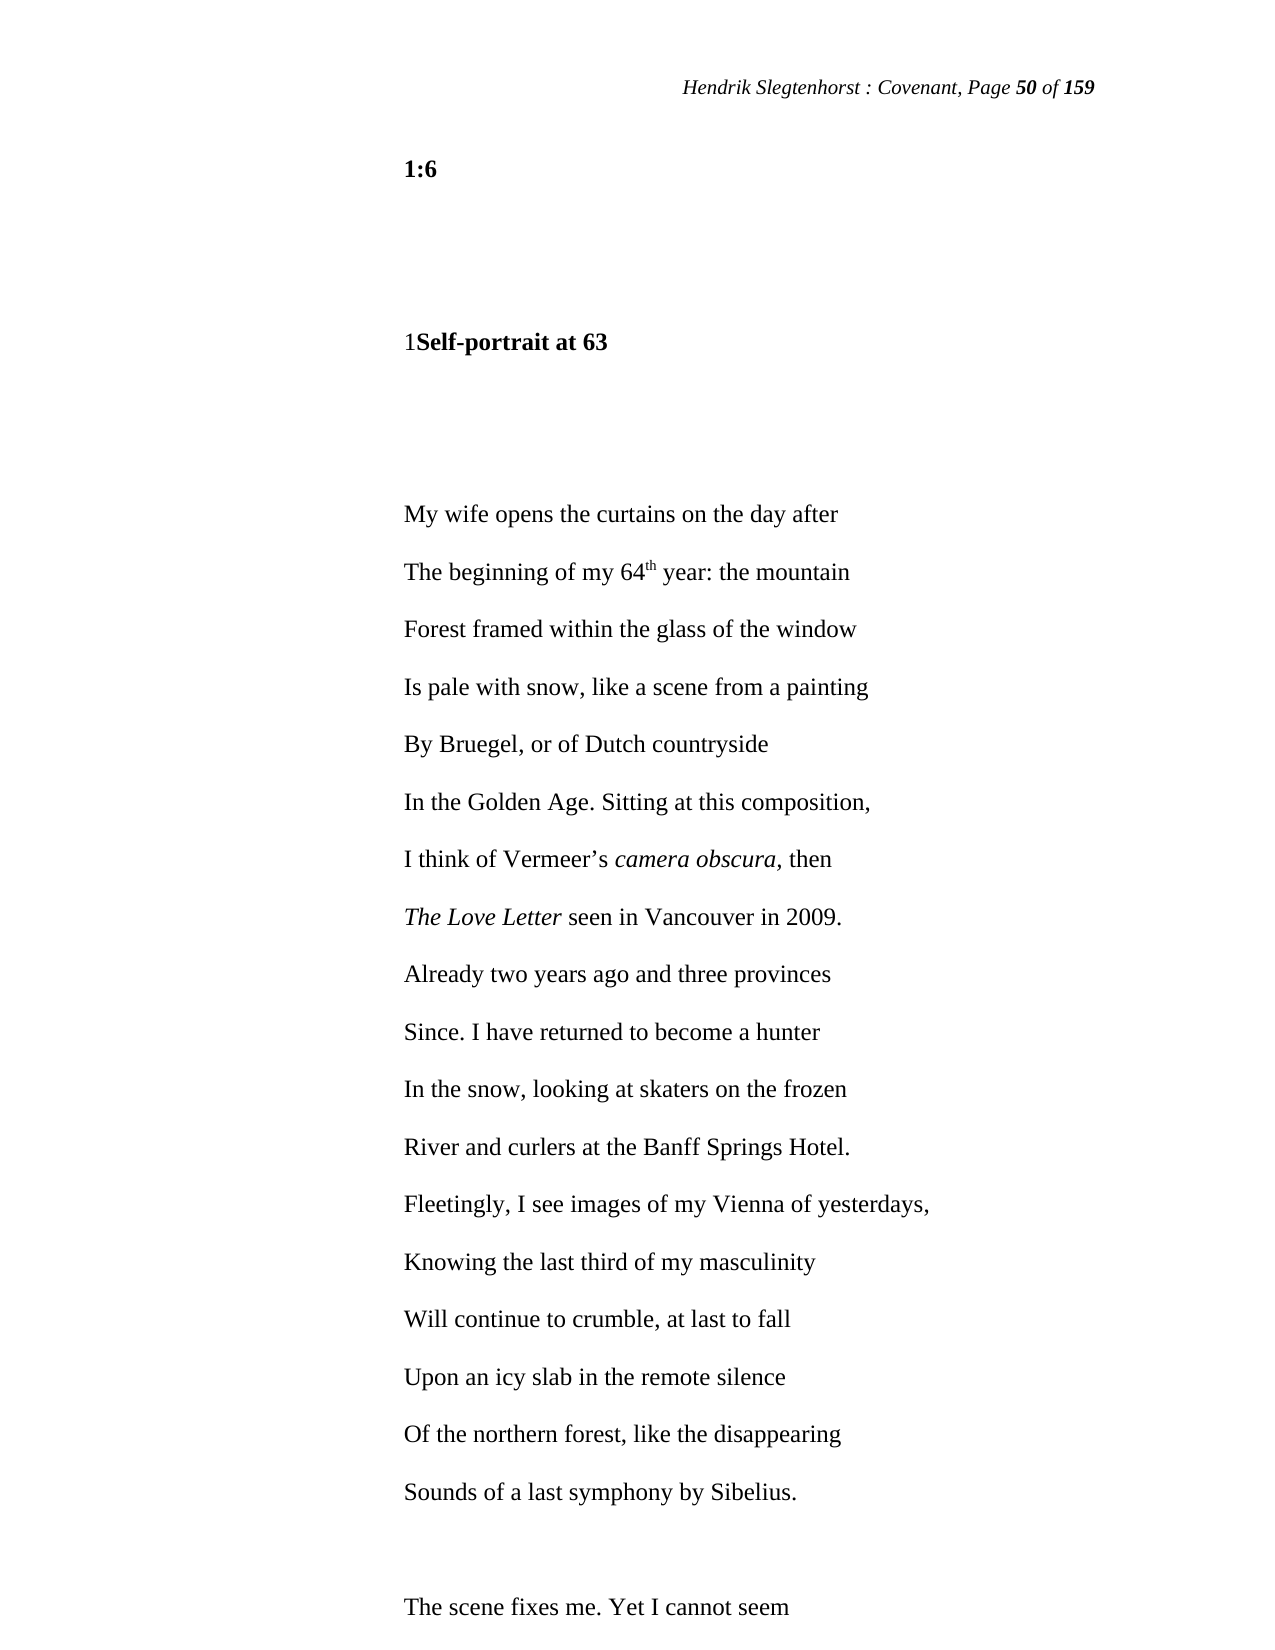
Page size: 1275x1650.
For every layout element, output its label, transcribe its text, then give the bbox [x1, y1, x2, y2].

text Fleetingly, I see images of my Vienna of yesterdays, [403, 1189, 1096, 1218]
text Will continue to crumble, at last to fall [403, 1304, 1096, 1333]
text Of the northern forest, like the disappearing [403, 1419, 1096, 1448]
text Upon an icy slab in the remote silence [403, 1362, 1096, 1391]
text Self-portrait at 63 [403, 327, 1096, 356]
text Forest framed within the glass of the window [403, 614, 1096, 643]
text In the snow, looking at skaters on the frozen [403, 1074, 1096, 1103]
text Sounds of a last symphony by Sibelius. [403, 1477, 1096, 1506]
text The beginning of my 64th year: the mountain [403, 557, 1096, 586]
text My wife opens the curtains on the day after [403, 499, 1096, 528]
text Already two years ago and three provinces [403, 959, 1096, 988]
text Since. I have returned to become a hunter [403, 1017, 1096, 1046]
text The Love Letter seen in Vancouver in 2009. [403, 902, 1096, 931]
text I think of Vermeer’s camera obscura, then [403, 844, 1096, 873]
text Is pale with snow, like a scene from a painting [403, 672, 1096, 701]
text By Bruegel, or of Dutch countryside [403, 729, 1096, 758]
text 1:6 [403, 154, 1096, 183]
text River and curlers at the Banff Springs Hotel. [403, 1132, 1096, 1161]
text In the Golden Age. Sitting at this composition, [403, 787, 1096, 816]
text The scene fixes me. Yet I cannot seem [403, 1592, 1096, 1621]
text Knowing the last third of my masculinity [403, 1247, 1096, 1276]
